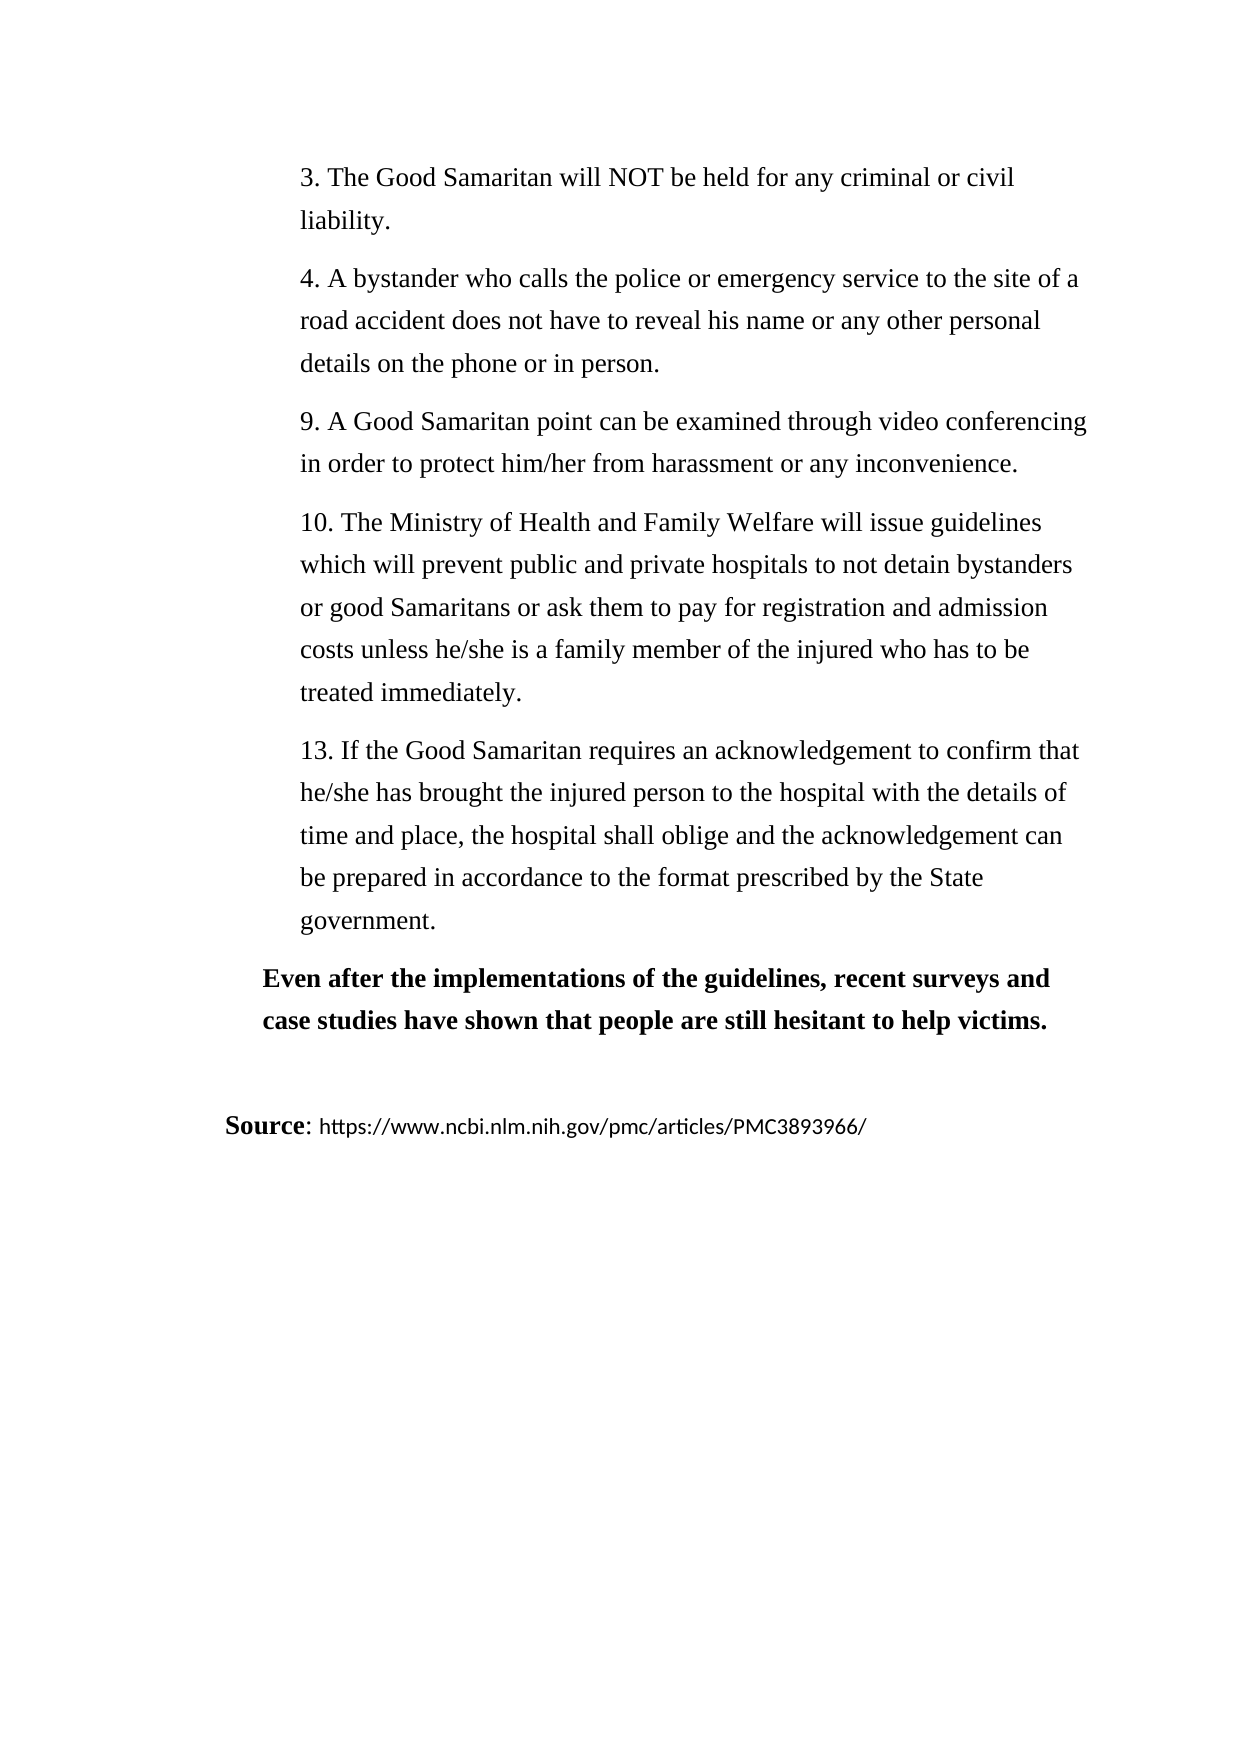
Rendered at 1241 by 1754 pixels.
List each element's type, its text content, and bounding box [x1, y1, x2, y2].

text 3. The Good Samaritan will NOT be held for any criminal or civil liability. [300, 150, 1090, 235]
text 4. A bystander who calls the police or emergency service to the site of a road accident does not have to reveal his name or any other personal details on the phone or in person. [300, 251, 1090, 378]
text Source: https://www.ncbi.nlm.nih.gov/pmc/articles/PMC3893966/ [150, 1109, 1090, 1141]
text 9. A Good Samaritan point can be examined through video conferencing in order to protect him/her from harassment or any inconvenience. [300, 394, 1090, 479]
text 13. If the Good Samaritan requires an acknowledgement to confirm that he/she has brought the injured person to the hospital with the details of time and place, the hospital shall oblige and the acknowledgement can be prepared in accordance to the format prescribed by the State government. [300, 722, 1090, 935]
text Even after the implementations of the guidelines, recent surveys and case studies have shown that people are still hesitant to help victims. [262, 951, 1090, 1036]
text 10. The Ministry of Health and Family Welfare will issue guidelines which will prevent public and private hospitals to not detain bystanders or good Samaritans or ask them to pay for registration and admission costs unless he/she is a family member of the injured who has to be treated immediately. [300, 494, 1090, 707]
